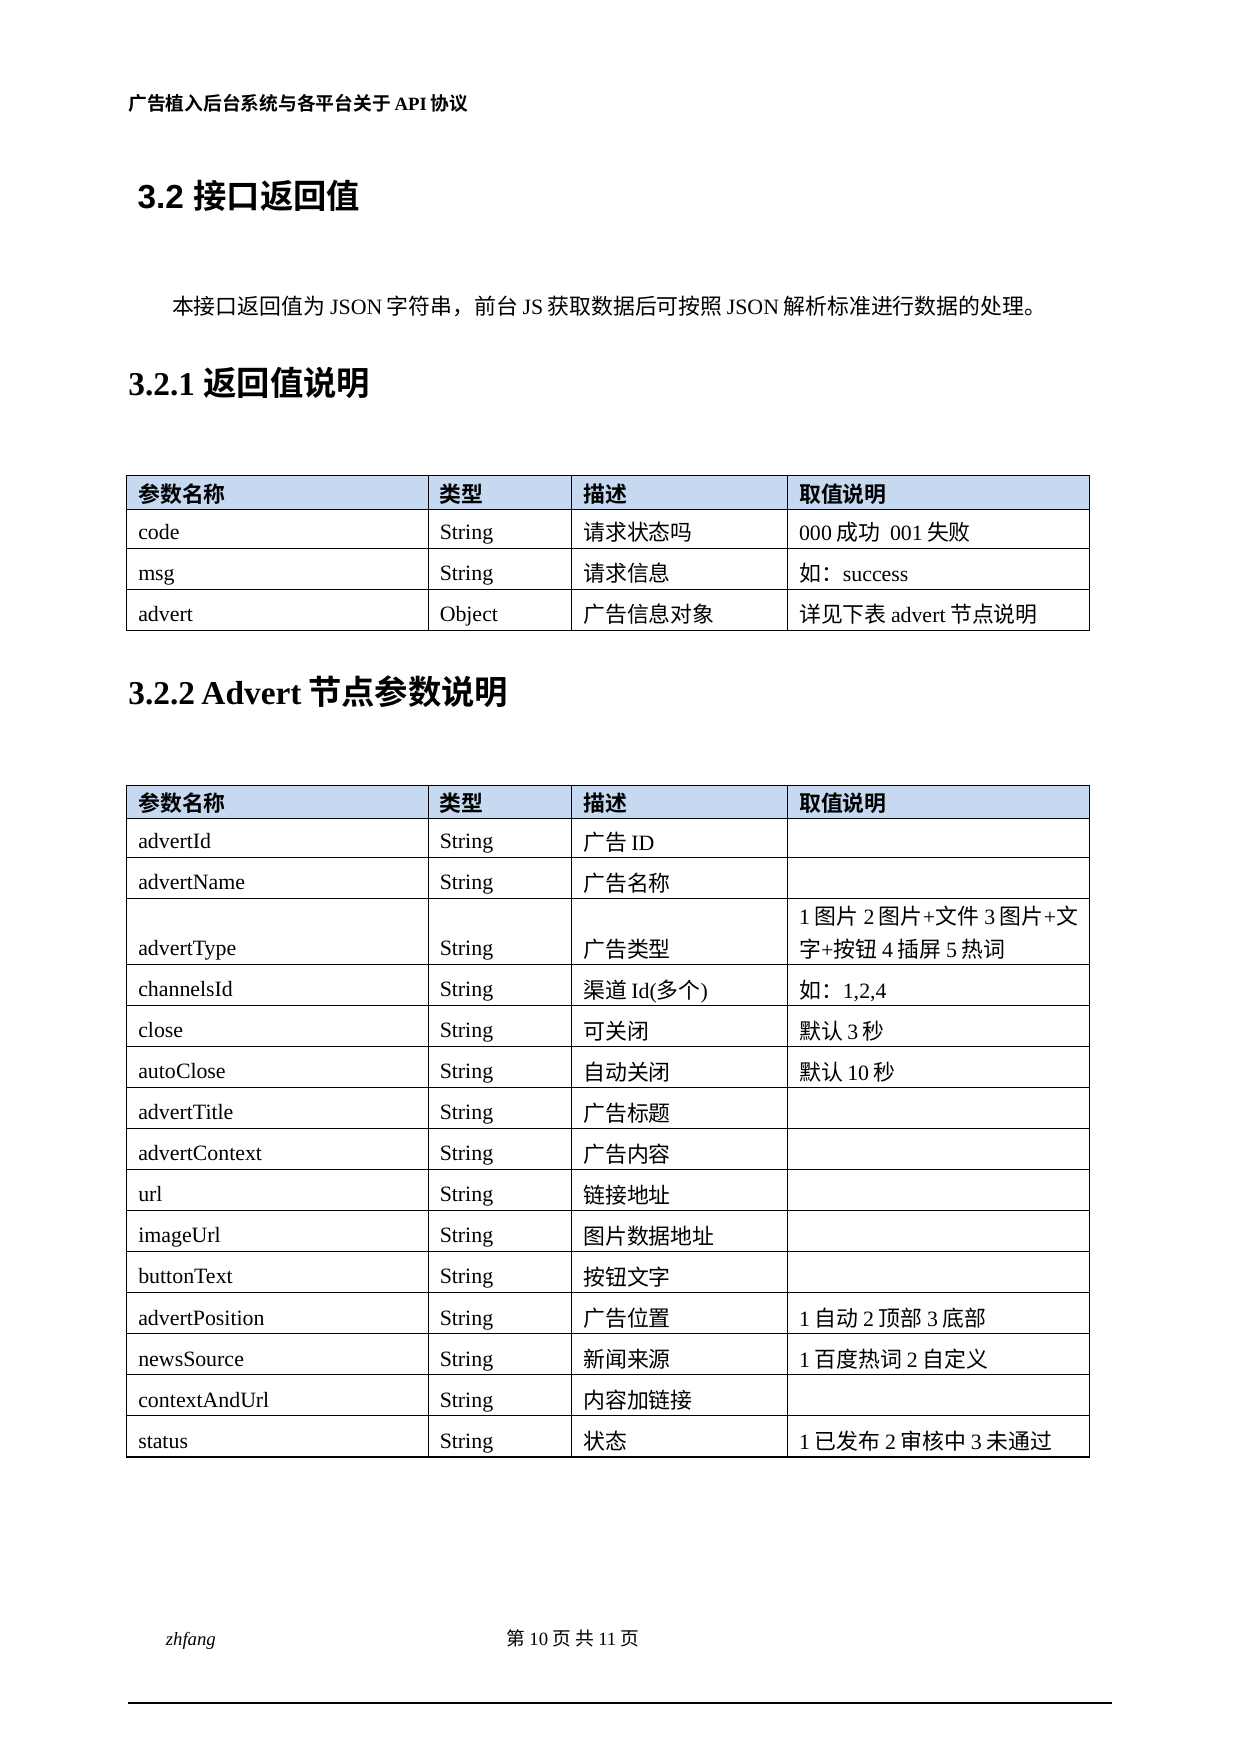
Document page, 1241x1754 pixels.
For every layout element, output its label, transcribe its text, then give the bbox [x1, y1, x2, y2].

table_cell 状态 [572, 1416, 787, 1456]
table_cell String [429, 1129, 571, 1169]
table_cell String [429, 1375, 571, 1415]
table_cell String [429, 1088, 571, 1128]
table_cell String [429, 1416, 571, 1456]
table_header 类型 [429, 786, 571, 818]
table_cell 1百度热词 2自定义 [788, 1334, 1089, 1374]
subtitle 3.2.1 返回值说明 [128, 348, 1112, 413]
table_cell buttonText [127, 1252, 428, 1292]
table_cell 新闻来源 [572, 1334, 787, 1374]
table_cell [788, 1252, 1089, 1292]
table_cell 按钮文字 [572, 1252, 787, 1292]
table_cell [788, 858, 1089, 898]
table_cell advertTitle [127, 1088, 428, 1128]
table_cell autoClose [127, 1047, 428, 1087]
table_cell 内容加链接 [572, 1375, 787, 1415]
table_cell [788, 1170, 1089, 1210]
table_cell url [127, 1170, 428, 1210]
table_cell String [429, 510, 571, 547]
text 本接口返回值为 JSON字符串，前台JS获取数据后可按照JSON解析标准进行数据的处理。 [128, 289, 1112, 321]
table_cell advert [127, 590, 428, 629]
table_cell String [429, 1252, 571, 1292]
table_header 参数名称 [127, 786, 428, 818]
table_cell 000成功 001失败 [788, 510, 1089, 547]
table_cell 请求状态吗 [572, 510, 787, 547]
table_cell 广告标题 [572, 1088, 787, 1128]
table_cell [788, 1375, 1089, 1415]
table_cell advertType [127, 899, 428, 964]
table_cell 自动关闭 [572, 1047, 787, 1087]
table_cell String [429, 819, 571, 857]
table_cell [788, 1088, 1089, 1128]
table_cell newsSource [127, 1334, 428, 1374]
table_cell 广告ID [572, 819, 787, 857]
table_header 参数名称 [127, 476, 428, 509]
table_cell String [429, 1170, 571, 1210]
table_cell imageUrl [127, 1211, 428, 1251]
table_cell 默认10秒 [788, 1047, 1089, 1087]
table_cell 默认3秒 [788, 1006, 1089, 1046]
table_cell close [127, 1006, 428, 1046]
table_cell status [127, 1416, 428, 1456]
table_cell advertContext [127, 1129, 428, 1169]
table_cell String [429, 1211, 571, 1251]
table_cell 广告名称 [572, 858, 787, 898]
table_cell String [429, 965, 571, 1005]
table_cell String [429, 1006, 571, 1046]
table_cell Object [429, 590, 571, 629]
table_header 取值说明 [788, 476, 1089, 509]
table_cell 链接地址 [572, 1170, 787, 1210]
table_cell [788, 819, 1089, 857]
table_cell 详见下表advert节点说明 [788, 590, 1089, 629]
table_cell 1已发布 2审核中 3未通过 [788, 1416, 1089, 1456]
table_cell 可关闭 [572, 1006, 787, 1046]
table_cell 1自动 2顶部 3底部 [788, 1293, 1089, 1333]
table_cell String [429, 1334, 571, 1374]
table_cell channelsId [127, 965, 428, 1005]
table_cell String [429, 1047, 571, 1087]
table_cell String [429, 899, 571, 964]
table_cell 图片数据地址 [572, 1211, 787, 1251]
table_cell 广告类型 [572, 899, 787, 964]
table_cell advertId [127, 819, 428, 857]
table_header 描述 [572, 476, 787, 509]
table_cell 如：1,2,4 [788, 965, 1089, 1005]
subtitle 3.2 接口返回值 [137, 162, 1112, 227]
table_cell 渠道Id(多个) [572, 965, 787, 1005]
table_cell advertName [127, 858, 428, 898]
table_cell String [429, 1293, 571, 1333]
subtitle 3.2.2 Advert节点参数说明 [128, 658, 1112, 723]
table_cell code [127, 510, 428, 547]
table_cell 广告信息对象 [572, 590, 787, 629]
table_cell String [429, 858, 571, 898]
table_cell 1图片 2图片+文件 3图片+文字+按钮 4插屏 5热词 [788, 899, 1089, 964]
table_cell msg [127, 549, 428, 588]
table_cell [788, 1129, 1089, 1169]
table_header 描述 [572, 786, 787, 818]
table_cell 广告位置 [572, 1293, 787, 1333]
table_cell 广告内容 [572, 1129, 787, 1169]
table_header 类型 [429, 476, 571, 509]
table_cell [788, 1211, 1089, 1251]
table_cell String [429, 549, 571, 588]
table_cell 如：success [788, 549, 1089, 588]
table_cell 请求信息 [572, 549, 787, 588]
table_cell contextAndUrl [127, 1375, 428, 1415]
table_cell advertPosition [127, 1293, 428, 1333]
table_header 取值说明 [788, 786, 1089, 818]
